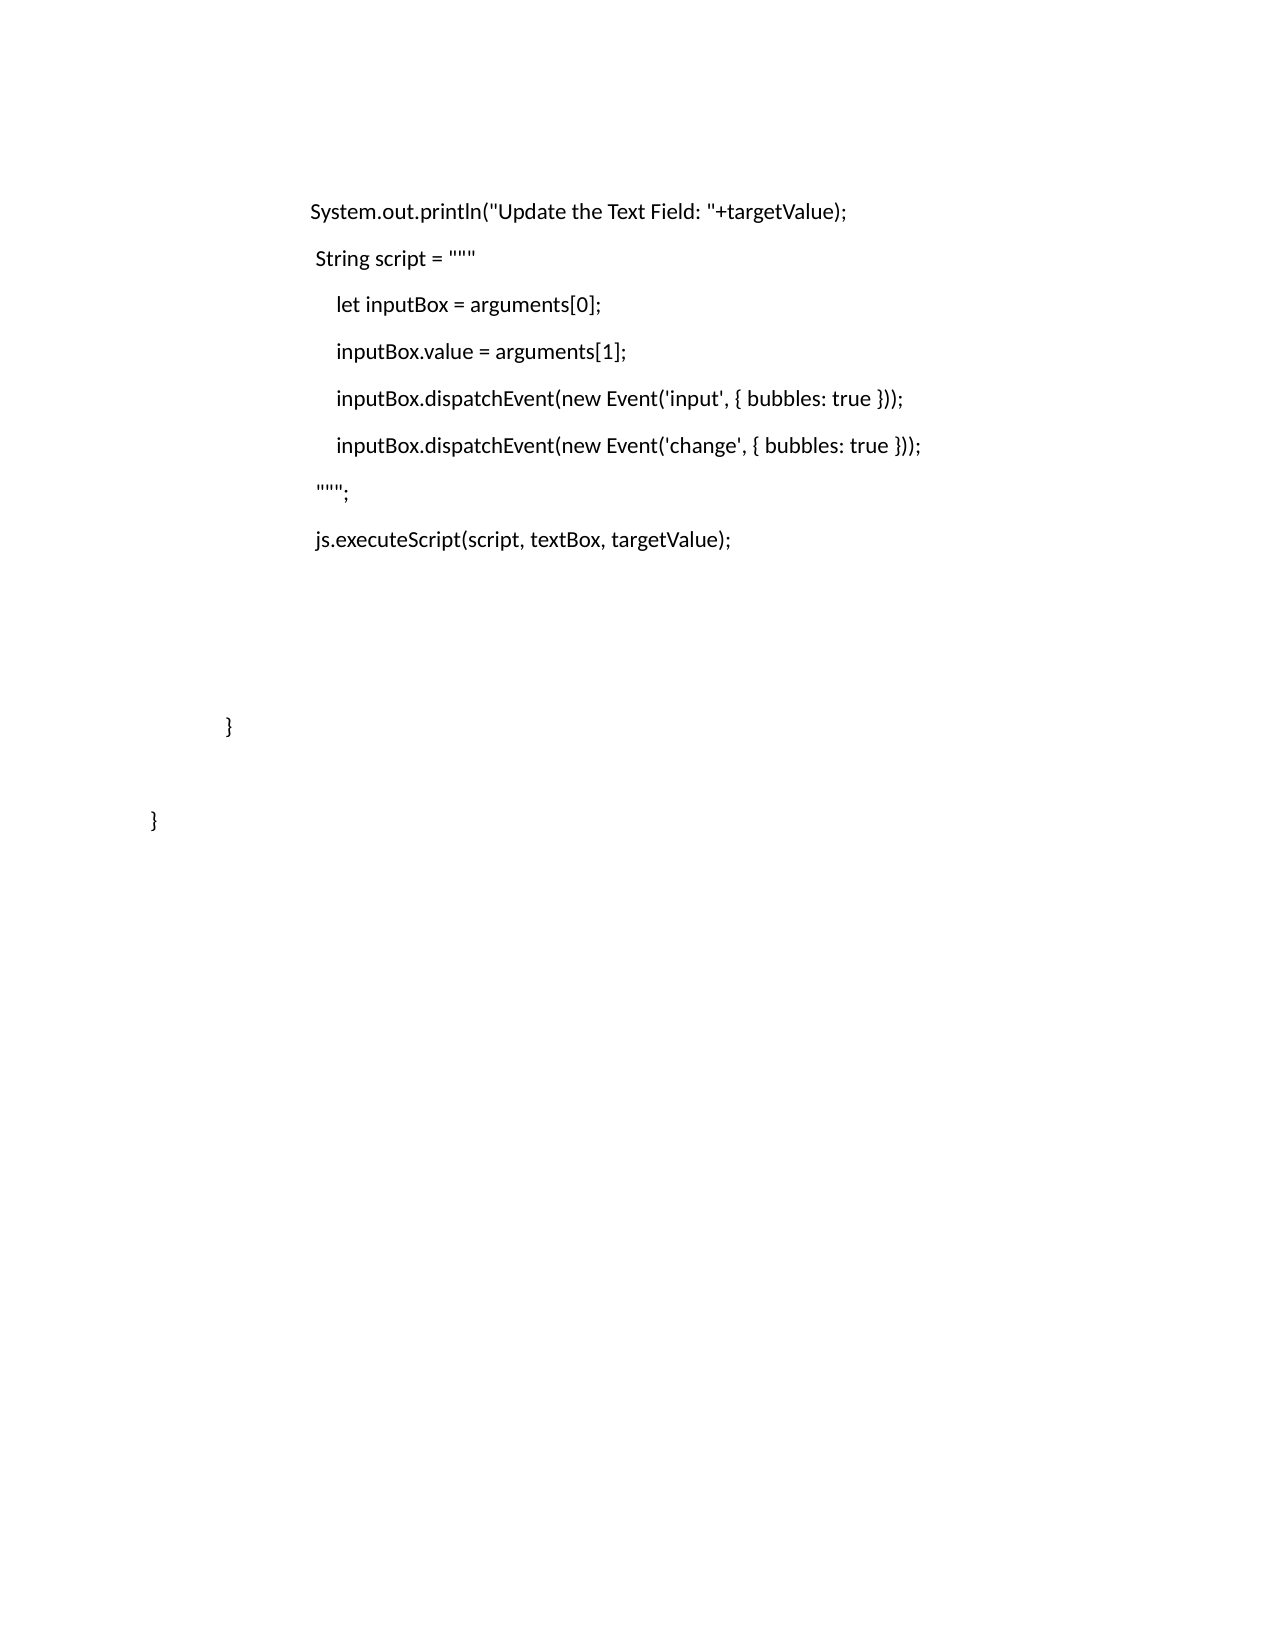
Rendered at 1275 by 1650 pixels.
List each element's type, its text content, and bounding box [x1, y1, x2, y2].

text } [150, 806, 1125, 834]
text let inputBox = arguments[0]; [150, 291, 1125, 319]
text } [150, 712, 1125, 741]
text String script = """ [150, 244, 1125, 272]
text System.out.println("Update the Text Field: "+targetValue); [150, 197, 1125, 225]
text inputBox.value = arguments[1]; [150, 337, 1125, 366]
text """; [150, 478, 1125, 506]
text js.executeScript(script, textBox, targetValue); [150, 525, 1125, 553]
text inputBox.dispatchEvent(new Event('input', { bubbles: true })); [150, 384, 1125, 412]
text inputBox.dispatchEvent(new Event('change', { bubbles: true })); [150, 431, 1125, 459]
